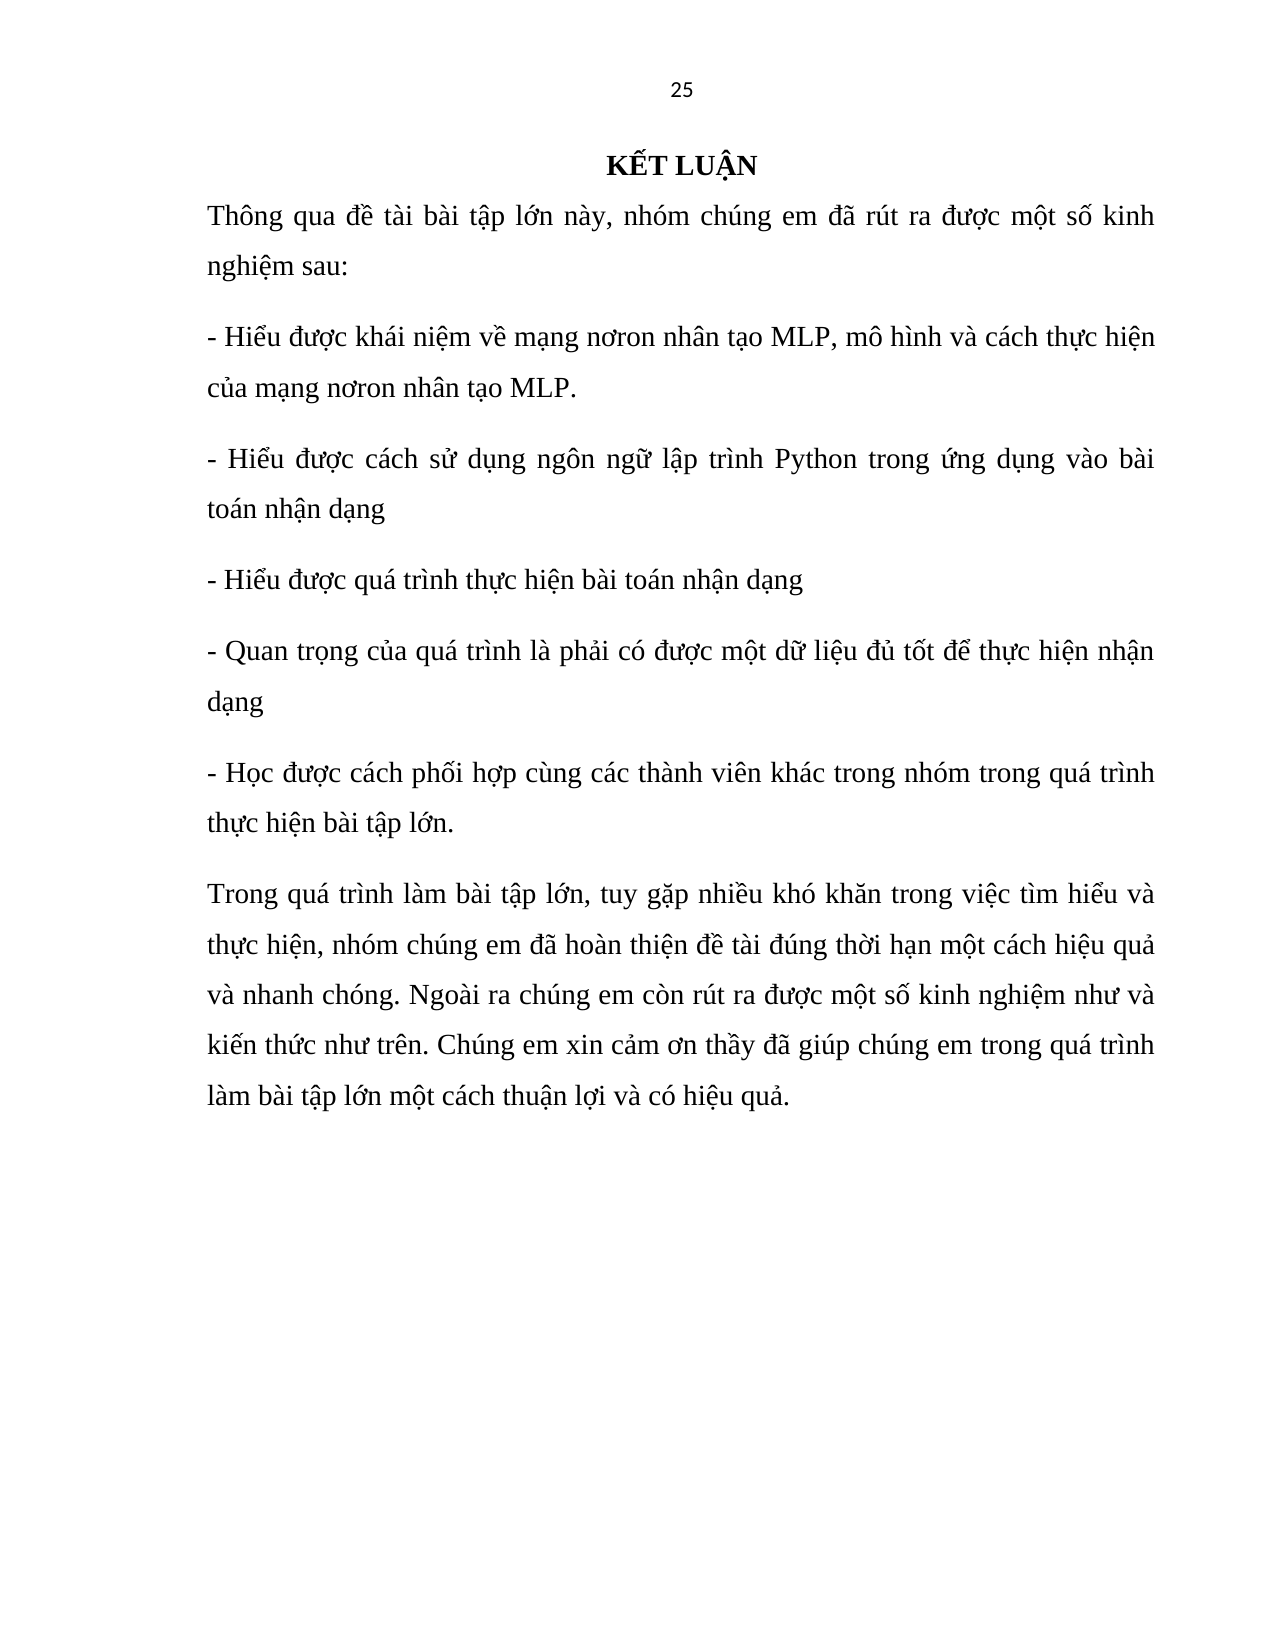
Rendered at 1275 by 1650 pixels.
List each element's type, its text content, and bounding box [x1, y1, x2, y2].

text - Quan trọng của quá trình là phải có được một dữ liệu đủ tốt để thực hiện nhận dạng [207, 633, 1157, 717]
text - Học được cách phối hợp cùng các thành viên khác trong nhóm trong quá trình thực hiện bài tập lớn. [207, 755, 1157, 839]
text - Hiểu được quá trình thực hiện bài toán nhận dạng [207, 562, 1157, 596]
text - Hiểu được khái niệm về mạng nơron nhân tạo MLP, mô hình và cách thực hiện của mạng nơron nhân tạo MLP. [207, 319, 1157, 403]
text - Hiểu được cách sử dụng ngôn ngữ lập trình Python trong ứng dụng vào bài toán nhận dạng [207, 441, 1157, 525]
text Thông qua đề tài bài tập lớn này, nhóm chúng em đã rút ra được một số kinh nghiệm sau: [207, 198, 1157, 282]
subtitle KẾT LUẬN [207, 148, 1157, 181]
text Trong quá trình làm bài tập lớn, tuy gặp nhiều khó khăn trong việc tìm hiểu và thực hiện, nhóm chúng em đã hoàn thiện đề tài đúng thời hạn một cách hiệu quả và nhanh chóng. Ngoài ra chúng em còn rút ra được một số kinh nghiệm như và kiến thức như trên. Chúng em xin cảm ơn thầy đã giúp chúng em trong quá trình làm bài tập lớn một cách thuận lợi và có hiệu quả. [207, 876, 1157, 1111]
